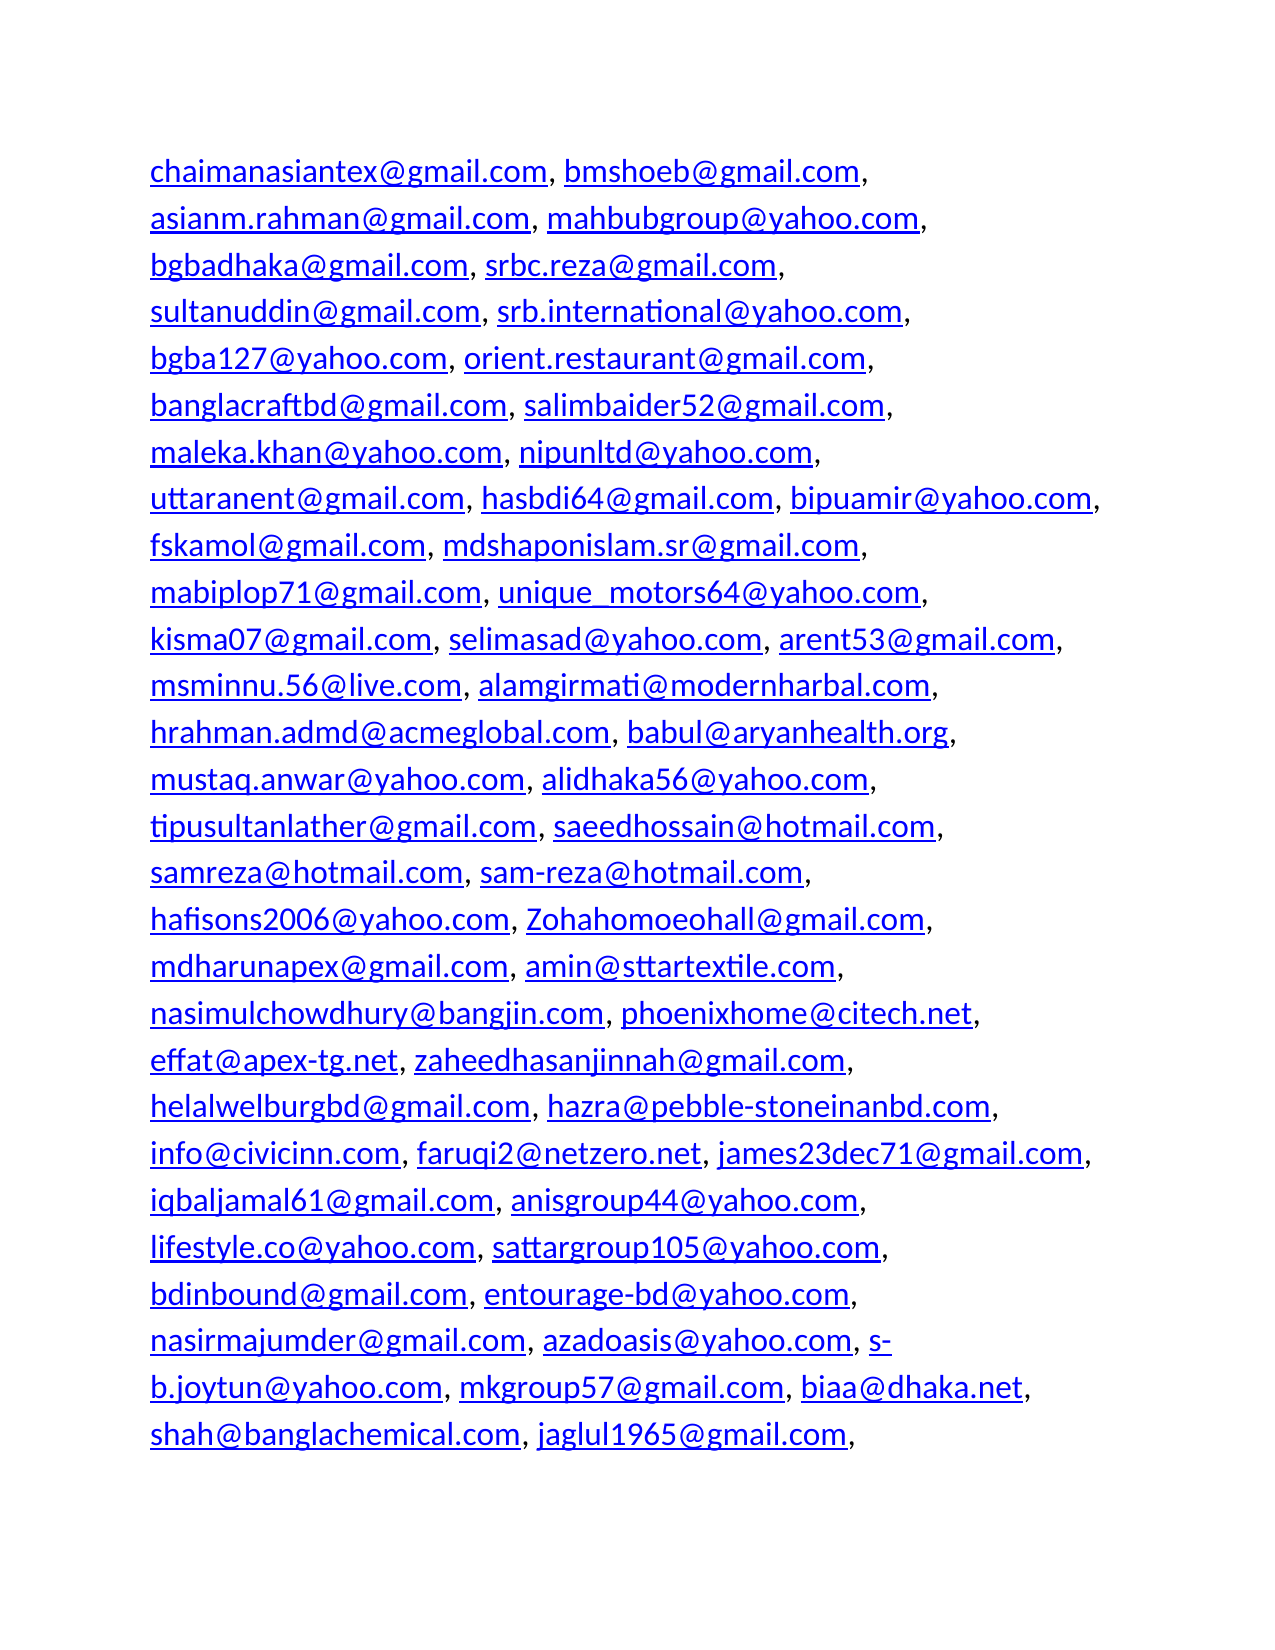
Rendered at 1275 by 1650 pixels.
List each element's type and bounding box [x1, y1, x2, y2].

text [150, 150, 1125, 1453]
